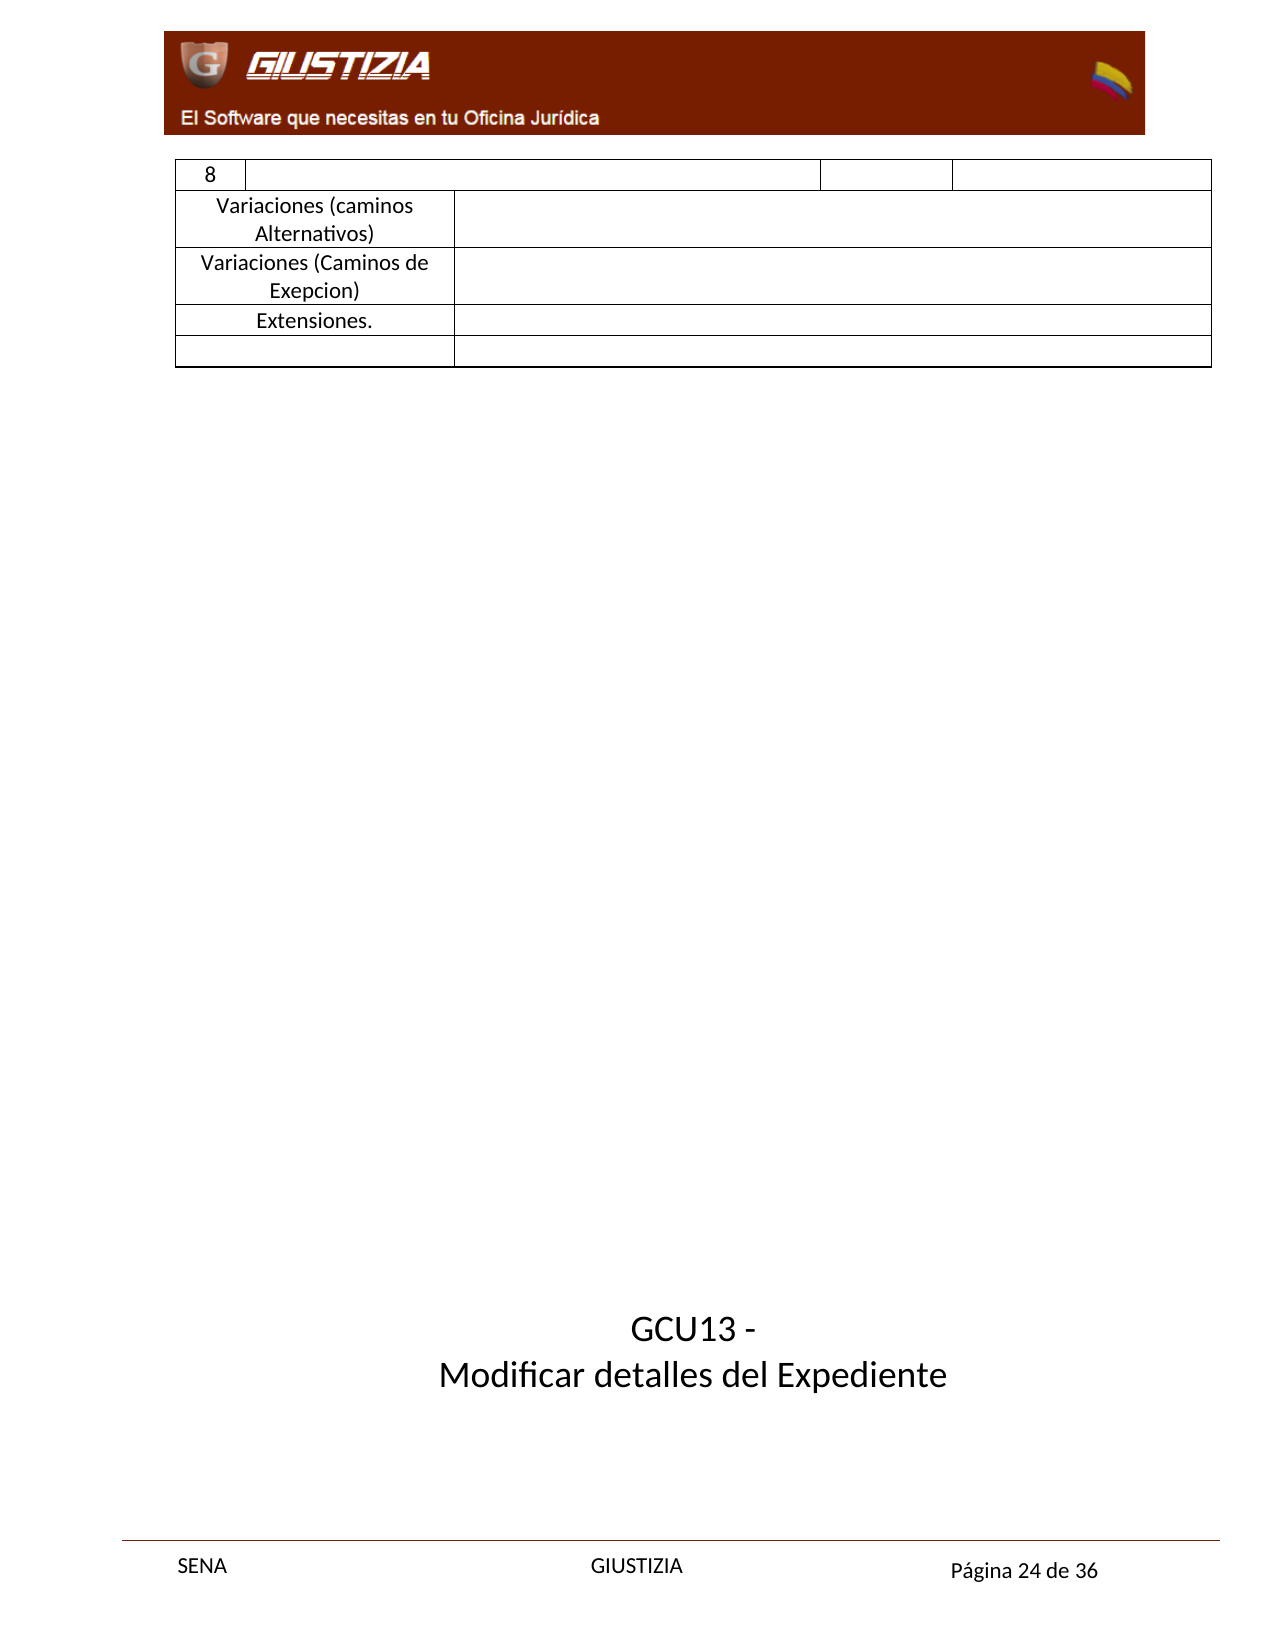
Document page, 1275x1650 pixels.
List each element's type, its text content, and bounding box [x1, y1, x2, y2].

table_cell [821, 160, 952, 190]
table_cell 8 [176, 160, 245, 190]
table_cell Variaciones (Caminos de Exepcion) [176, 248, 454, 304]
table_header GCU13 - Modificar detalles del Expediente [175, 1305, 1211, 1441]
picture [164, 31, 1146, 135]
table_cell Variaciones (caminos Alternativos) [176, 191, 454, 247]
table_cell [246, 160, 820, 190]
table_cell Extensiones. [176, 305, 454, 335]
table_cell [455, 305, 1211, 335]
table_cell [455, 336, 1211, 366]
table_cell [455, 248, 1211, 304]
table_cell [953, 160, 1211, 190]
table_cell [176, 336, 454, 366]
table_cell [455, 191, 1211, 247]
